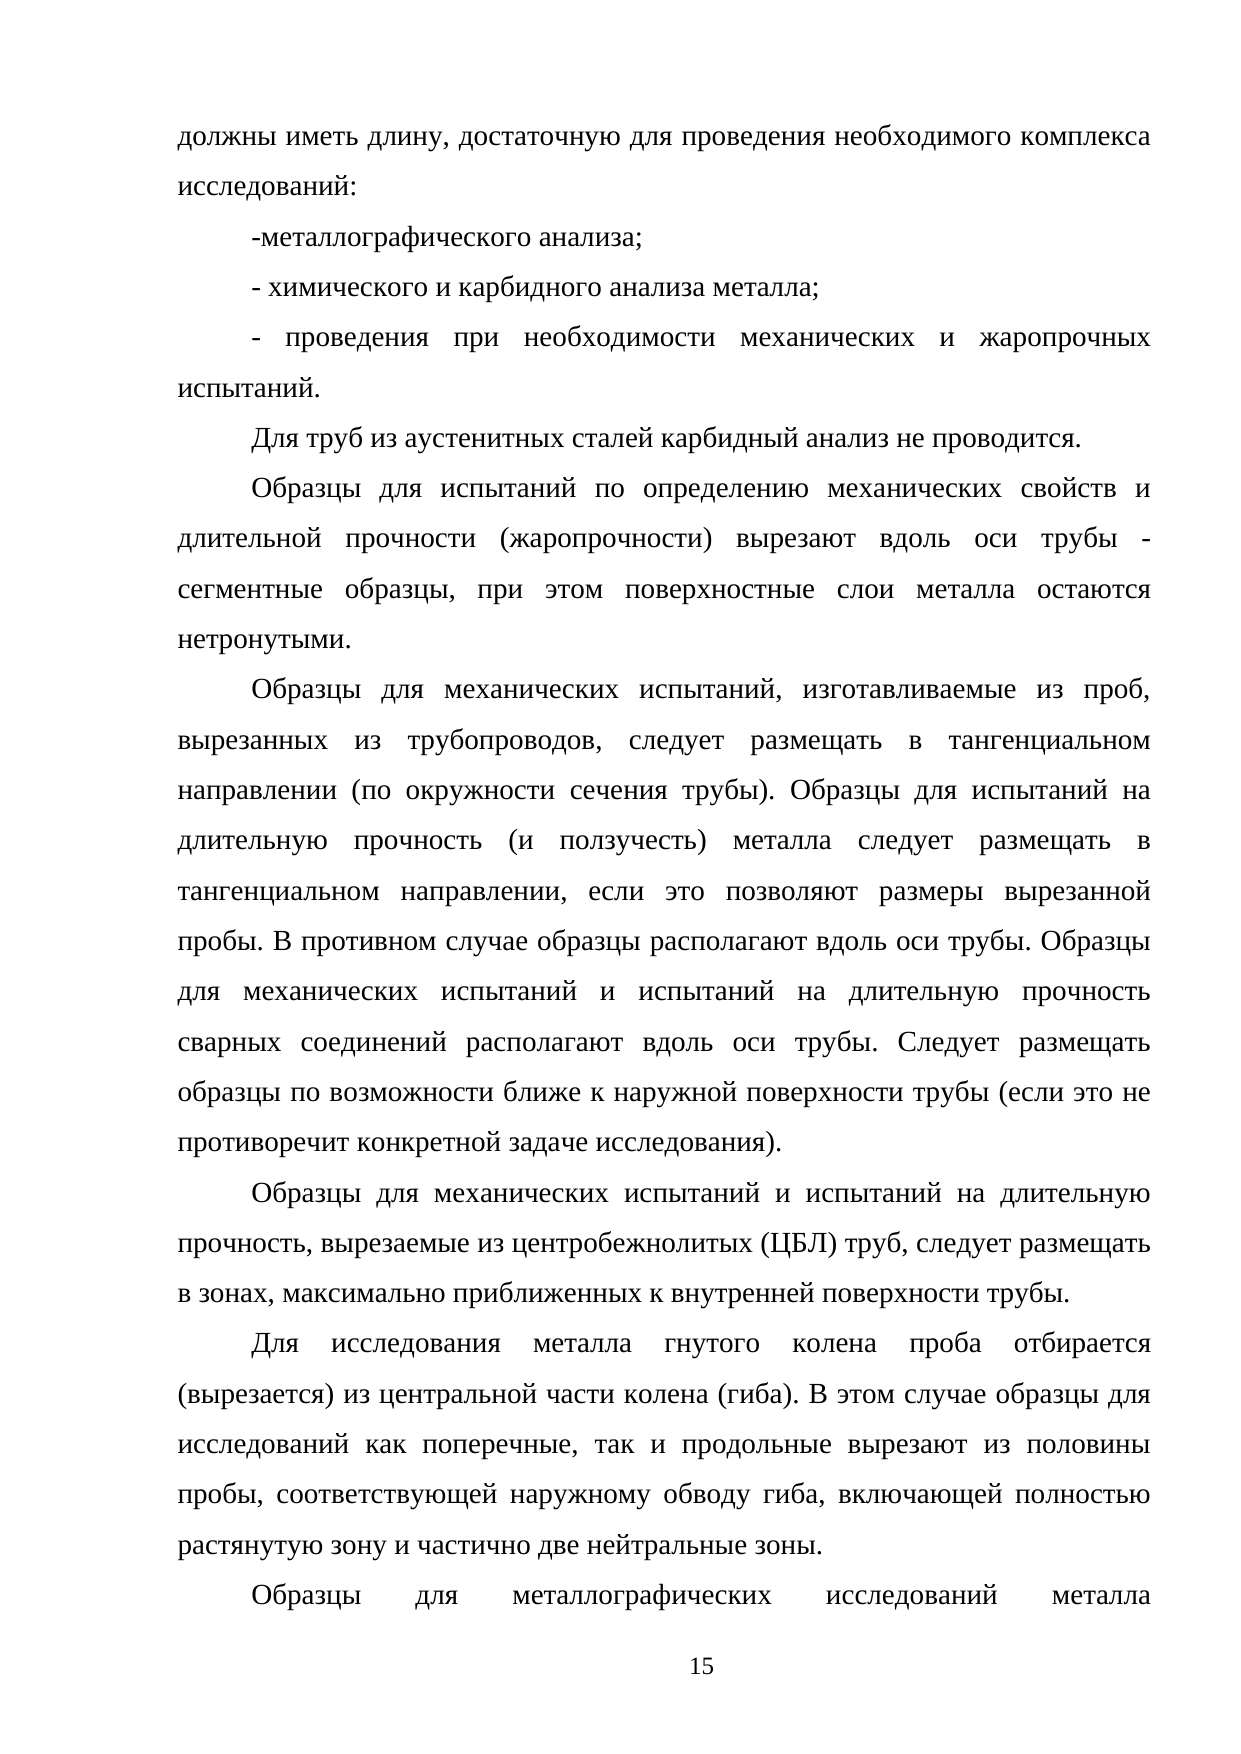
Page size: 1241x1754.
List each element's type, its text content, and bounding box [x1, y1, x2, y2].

text Для труб из аустенитных сталей карбидный анализ не проводится. [177, 420, 1152, 453]
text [177, 118, 1152, 202]
text Образцы для механических испытаний, изготавливаемые из проб, вырезанных из трубопроводов, следует размещать в тангенциальном направлении (по окружности сечения трубы). Образцы для испытаний на длительную прочность (и ползучесть) металла следует размещать в тангенциальном направлении, если это позволяют размеры вырезанной пробы. В противном случае образцы располагают вдоль оси трубы. Образцы для механических испытаний и испытаний на длительную прочность сварных соединений располагают вдоль оси трубы. Следует размещать образцы по возможности ближе к наружной поверхности трубы (если это не противоречит конкретной задаче исследования). [177, 672, 1152, 1158]
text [177, 1577, 1152, 1611]
text Образцы для механических испытаний и испытаний на длительную прочность, вырезаемые из центробежнолитых (ЦБЛ) труб, следует размещать в зонах, максимально приближенных к внутренней поверхности трубы. [177, 1175, 1152, 1309]
text Для исследования металла гнутого колена проба отбирается (вырезается) из центральной части колена (гиба). В этом случае образцы для исследований как поперечные, так и продольные вырезают из половины пробы, соответствующей наружному обводу гиба, включающей полностью растянутую зону и частично две нейтральные зоны. [177, 1326, 1152, 1560]
text Образцы для испытаний по определению механических свойств и длительной прочности (жаропрочности) вырезают вдоль оси трубы - сегментные образцы, при этом поверхностные слои металла остаются нетронутыми. [177, 470, 1152, 655]
text - проведения при необходимости механических и жаропрочных испытаний. [177, 319, 1152, 403]
text - химического и карбидного анализа металла; [177, 269, 1152, 303]
text -металлографического анализа; [177, 219, 1152, 252]
